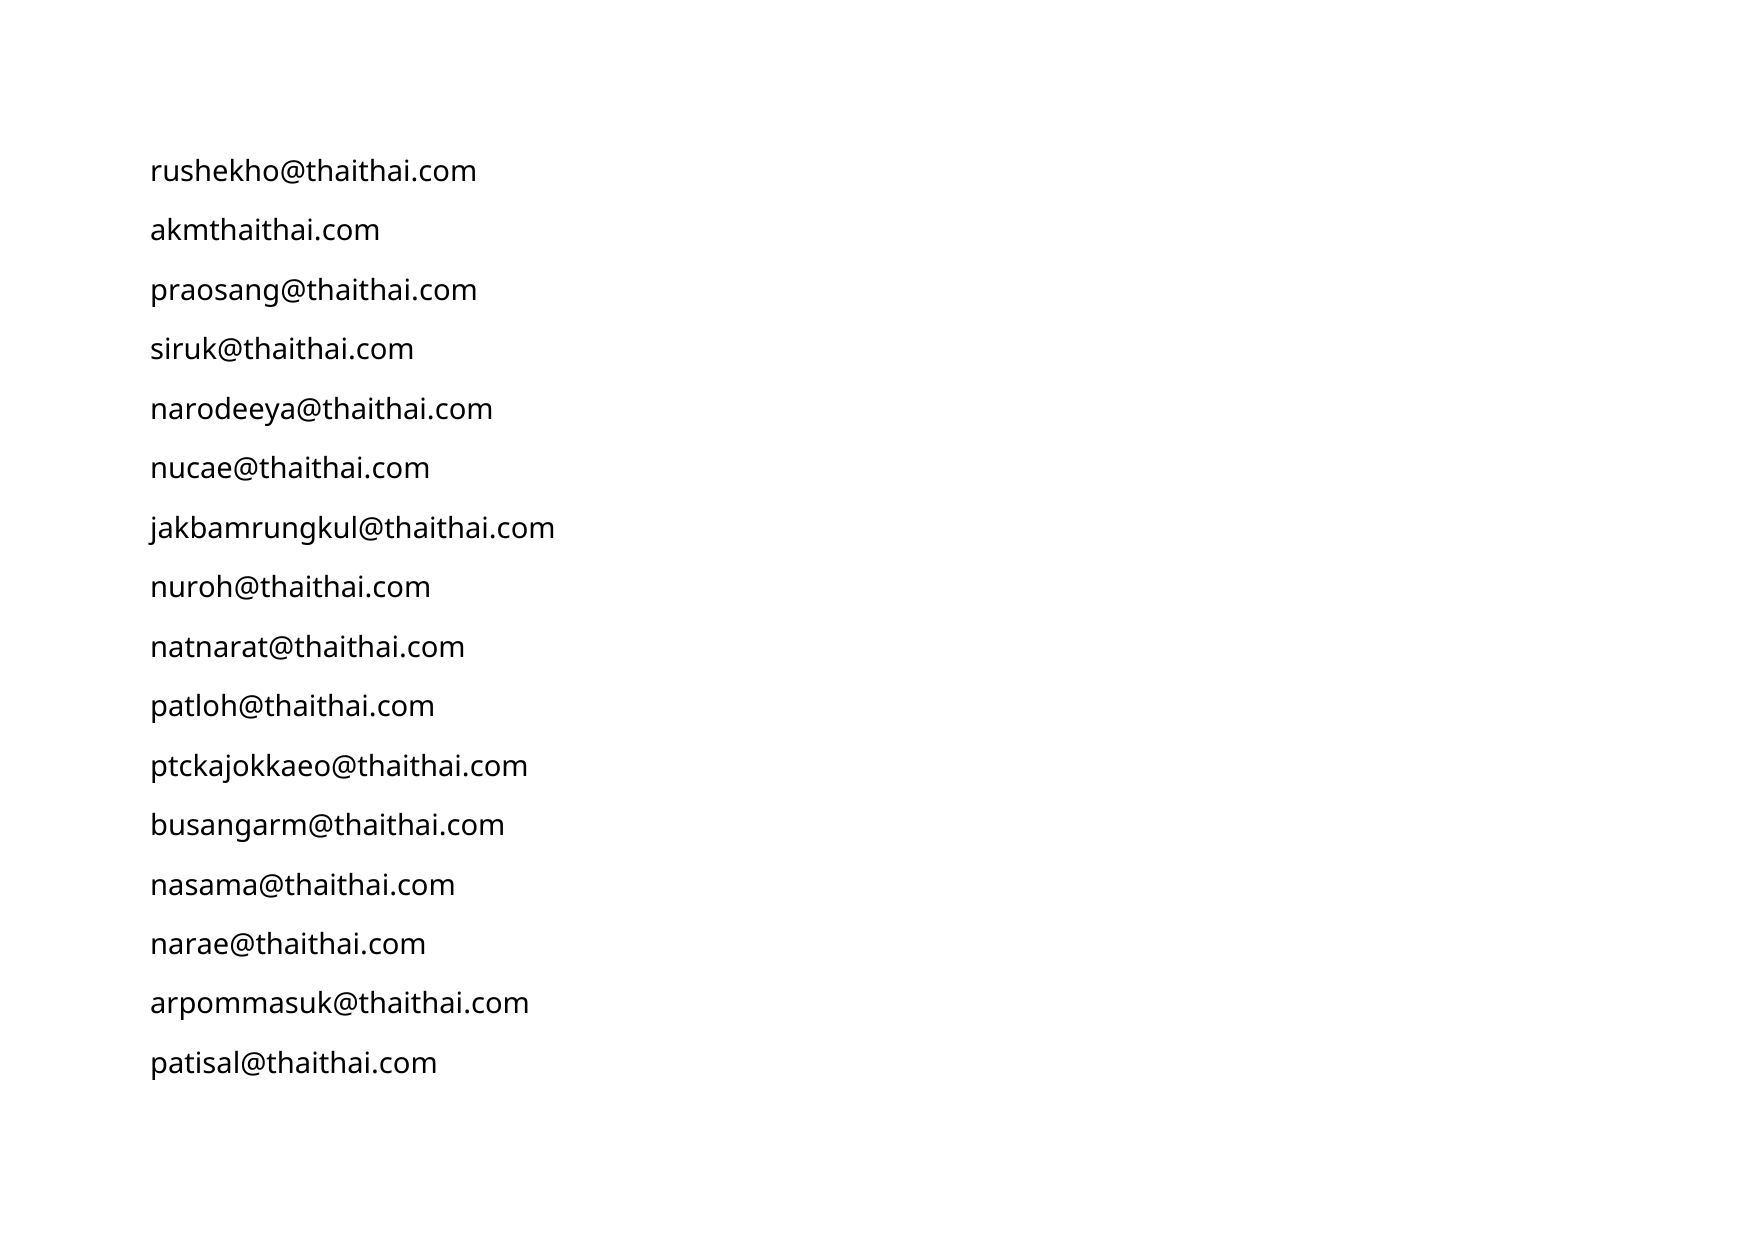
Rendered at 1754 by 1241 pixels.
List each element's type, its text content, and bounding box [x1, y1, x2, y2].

text busangarm@thaithai.com [150, 804, 1604, 844]
text praosang@thaithai.com [150, 269, 1604, 309]
text siruk@thaithai.com [150, 328, 1604, 368]
text nasama@thaithai.com [150, 864, 1604, 903]
text nuroh@thaithai.com [150, 566, 1604, 606]
text arpommasuk@thaithai.com [150, 983, 1604, 1022]
text natnarat@thaithai.com [150, 626, 1604, 666]
text akmthaithai.com [150, 209, 1604, 249]
text jakbamrungkul@thaithai.com [150, 507, 1604, 547]
text patloh@thaithai.com [150, 685, 1604, 725]
text rushekho@thaithai.com [150, 150, 1604, 190]
text narae@thaithai.com [150, 923, 1604, 963]
text nucae@thaithai.com [150, 447, 1604, 487]
text patisal@thaithai.com [150, 1042, 1604, 1082]
text ptckajokkaeo@thaithai.com [150, 745, 1604, 784]
text narodeeya@thaithai.com [150, 388, 1604, 428]
